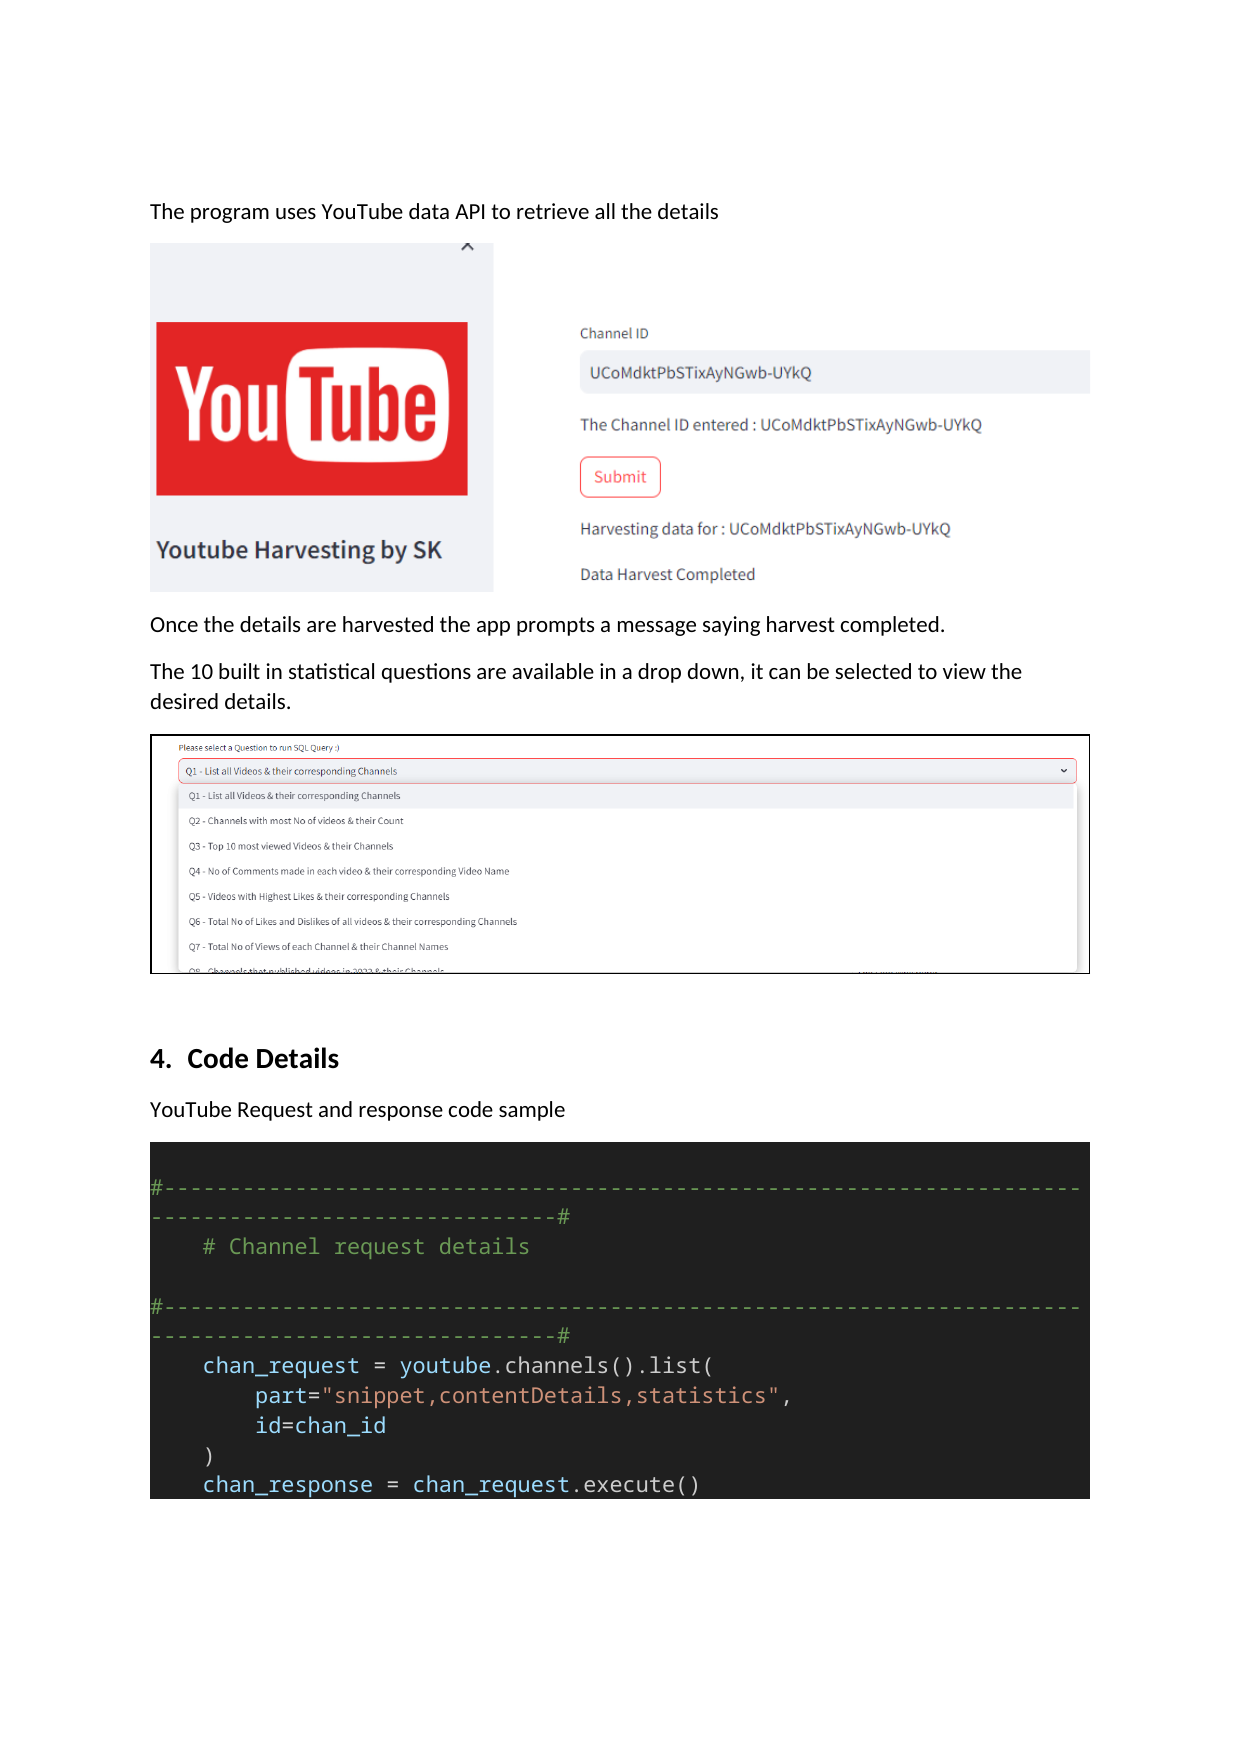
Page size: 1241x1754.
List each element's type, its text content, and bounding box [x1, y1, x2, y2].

text #-----------------------------------------------------------------------------------------------------# [150, 1142, 1090, 1231]
picture [150, 243, 1091, 592]
text Once the details are harvested the app prompts a message saying harvest completed. [150, 610, 1090, 638]
text # Channel request details [150, 1231, 1090, 1261]
text chan_request = youtube.channels().list( [150, 1350, 1090, 1380]
picture [152, 736, 1089, 973]
text The program uses YouTube data API to retrieve all the details [150, 197, 1090, 225]
text chan_response = chan_request.execute() [150, 1469, 1090, 1499]
text YouTube Request and response code sample [150, 1095, 1090, 1123]
list Code Details [150, 1040, 1090, 1075]
text ) [150, 1440, 1090, 1469]
text The 10 built in statistical questions are available in a drop down, it can be selected to view the desired details. [150, 657, 1090, 715]
text #-----------------------------------------------------------------------------------------------------# [150, 1261, 1090, 1350]
text id=chan_id [150, 1410, 1090, 1440]
text part="snippet,contentDetails,statistics", [150, 1380, 1090, 1410]
